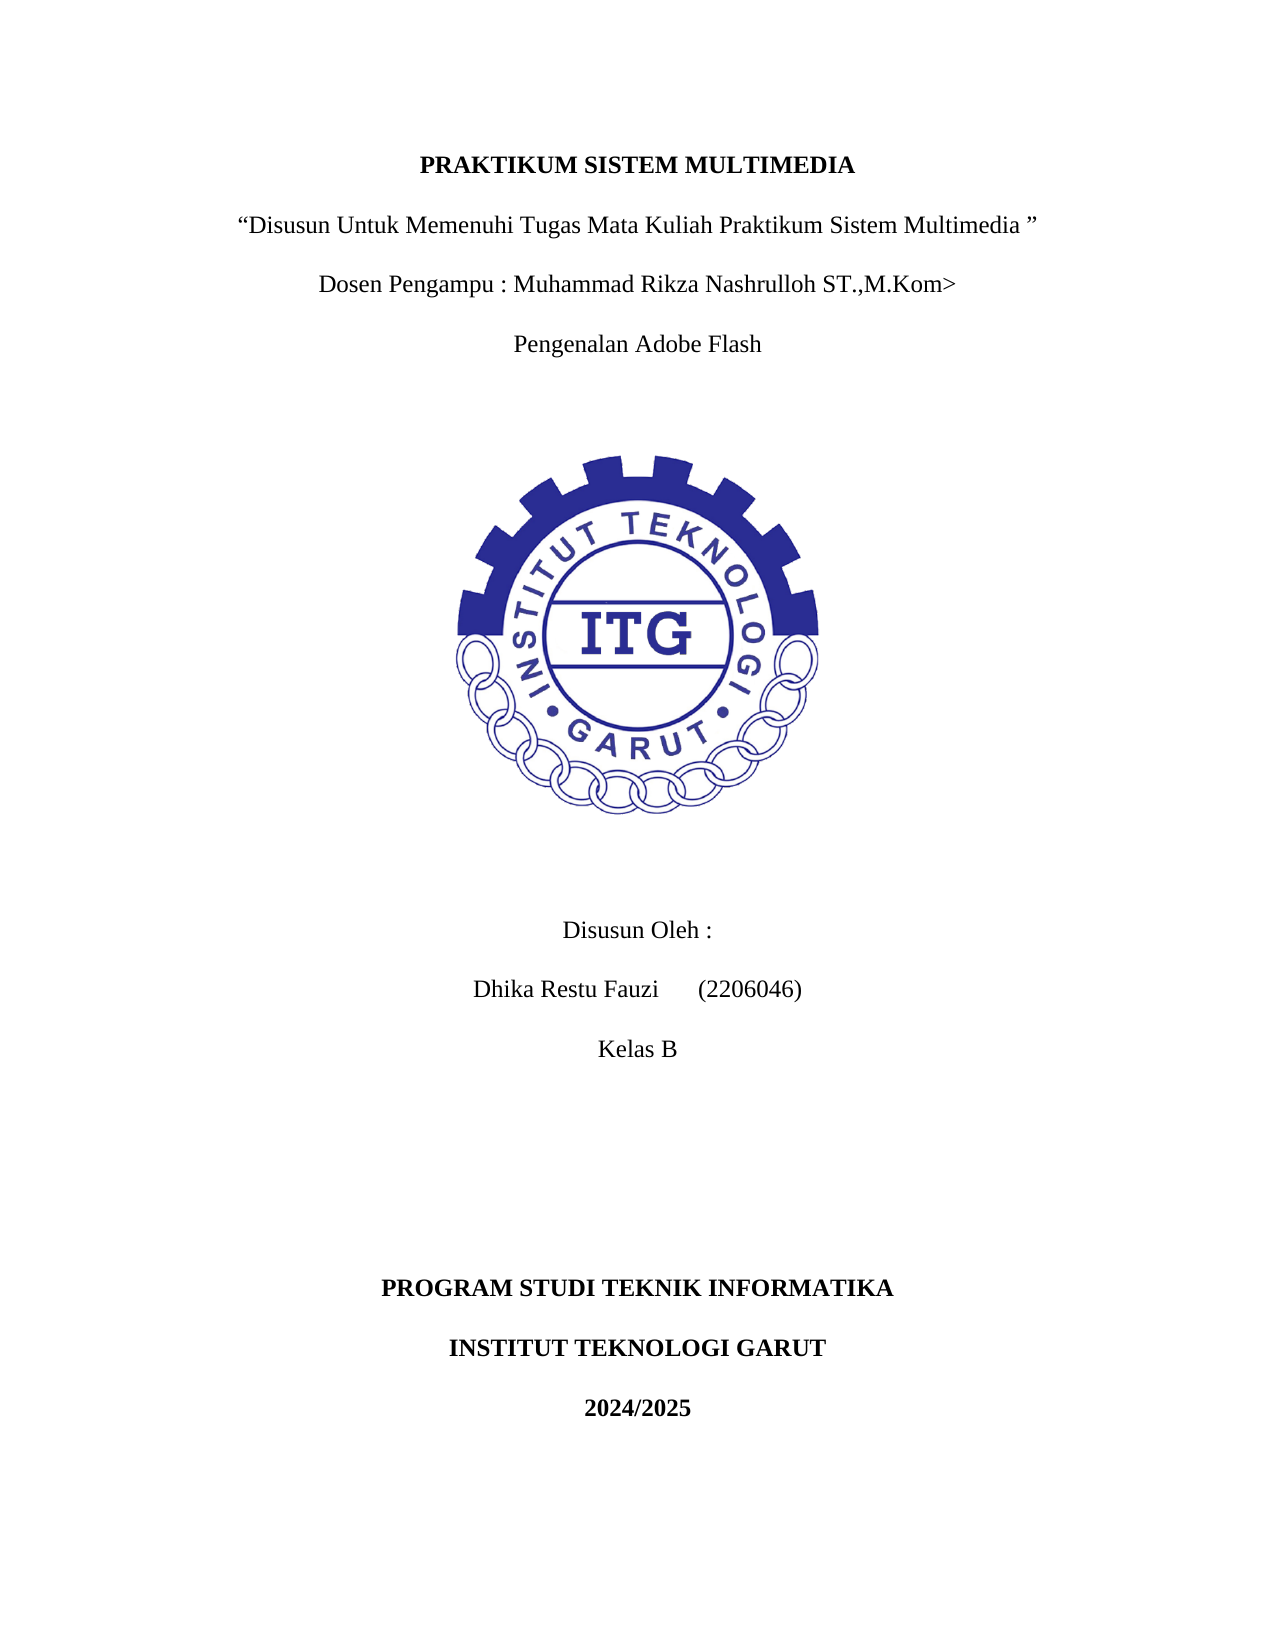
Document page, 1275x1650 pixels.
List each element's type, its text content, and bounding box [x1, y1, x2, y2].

text Dhika Restu Fauzi (2206046) [150, 974, 1125, 1003]
text Dosen Pengampu : Muhammad Rikza Nashrulloh ST.,M.Kom> [150, 269, 1125, 298]
text “Disusun Untuk Memenuhi Tugas Mata Kuliah Praktikum Sistem Multimedia ” [150, 210, 1125, 238]
text Kelas B [150, 1034, 1125, 1063]
text PROGRAM STUDI TEKNIK INFORMATIKA [150, 1273, 1125, 1302]
text PRAKTIKUM SISTEM MULTIMEDIA [150, 150, 1125, 179]
text INSTITUT TEKNOLOGI GARUT [150, 1333, 1125, 1362]
picture [450, 448, 826, 824]
text 2024/2025 [150, 1393, 1125, 1422]
text Disusun Oleh : [150, 915, 1125, 943]
text Pengenalan Adobe Flash [150, 329, 1125, 358]
